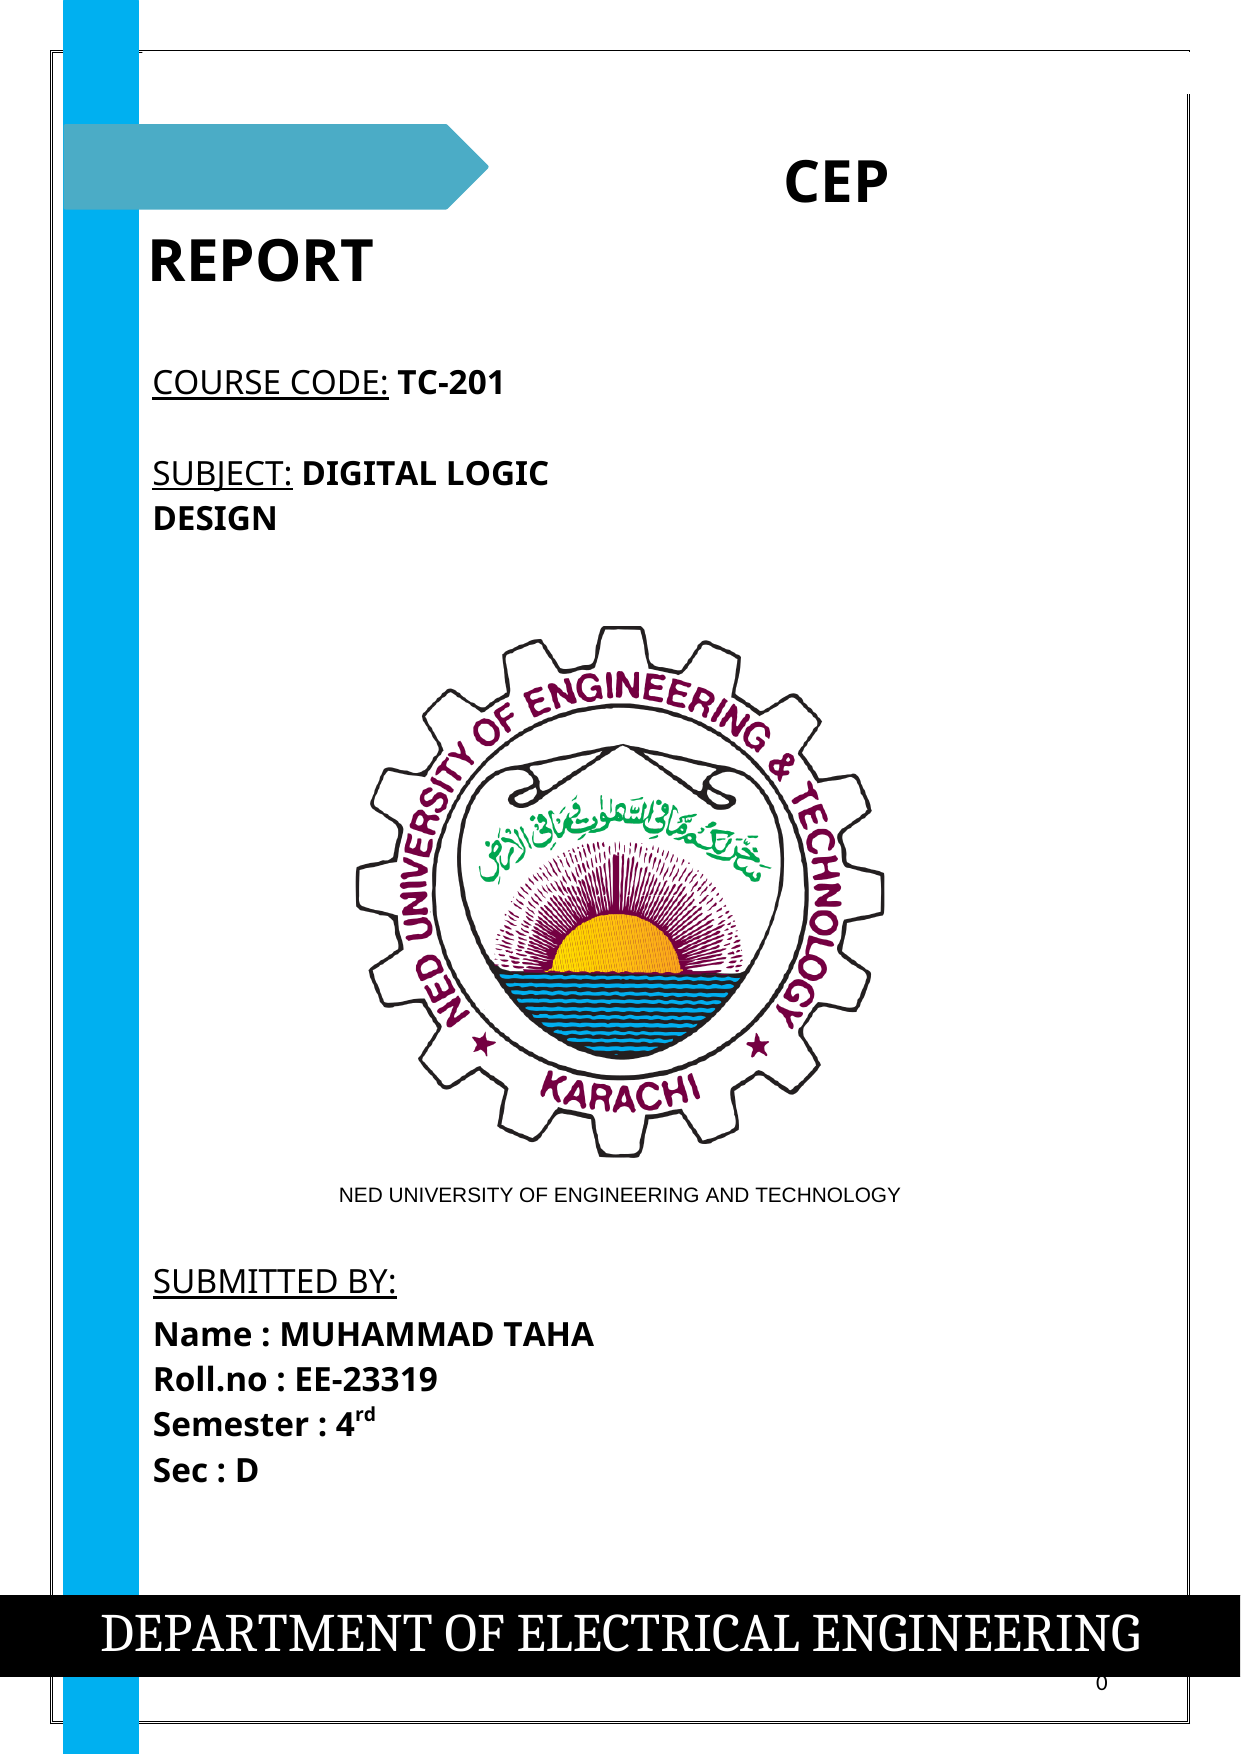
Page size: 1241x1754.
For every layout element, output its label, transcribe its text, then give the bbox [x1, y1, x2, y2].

picture [355, 626, 885, 1158]
text CEP REPORT [148, 139, 1107, 298]
